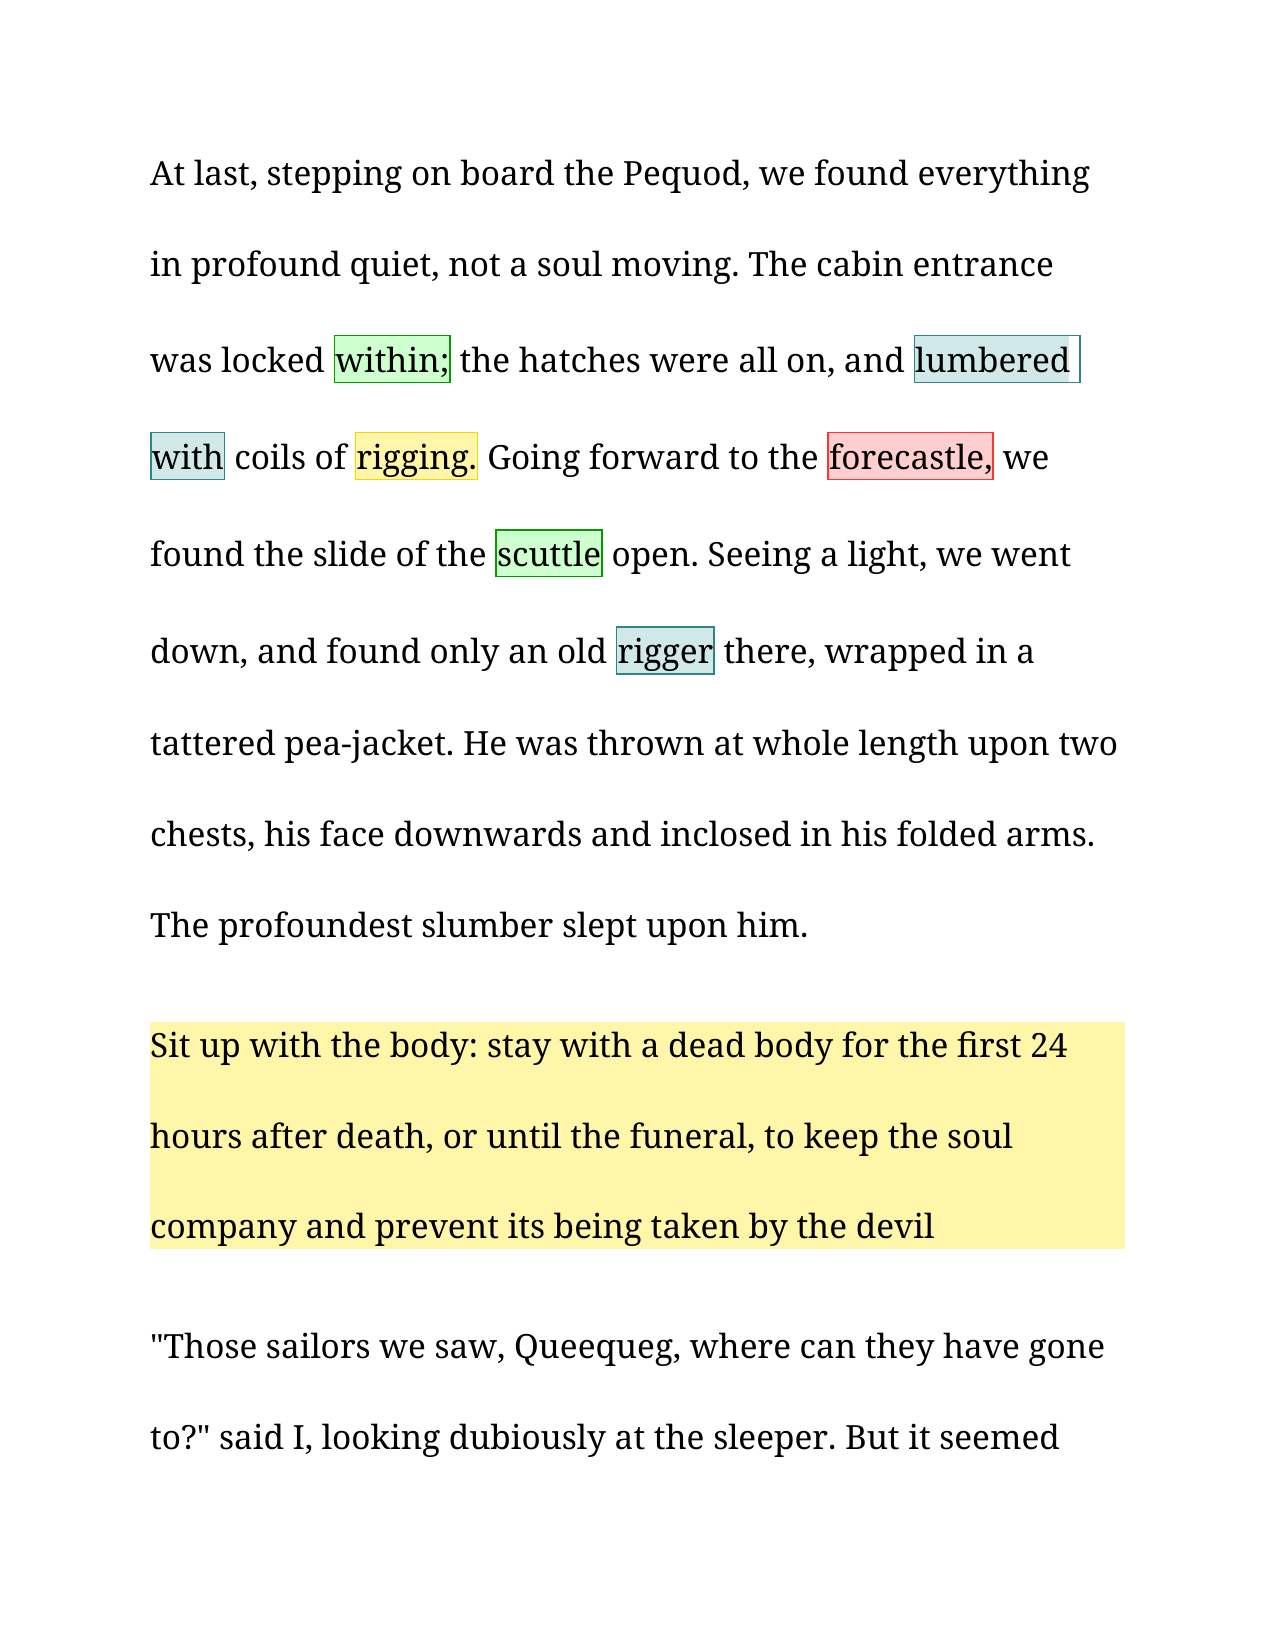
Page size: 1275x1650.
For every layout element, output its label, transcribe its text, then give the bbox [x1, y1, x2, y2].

text Sit up with the body: stay with a dead body for the first 24 hours after death, or until the funeral, to keep the soul company and prevent its being taken by the devil [150, 1022, 1125, 1249]
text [150, 1323, 1125, 1459]
text At last, stepping on board the Pequod, we found everything in profound quiet, not a soul moving. The cabin entrance was locked within; the hatches were all on, and lumbered with coils of rigging. Going forward to the forecastle, we found the slide of the scuttle open. Seeing a light, we went down, and found only an old rigger there, wrapped in a tattered pea-jacket. He was thrown at whole length upon two chests, his face downwards and inclosed in his folded arms. The profoundest slumber slept upon him. [150, 150, 1125, 947]
